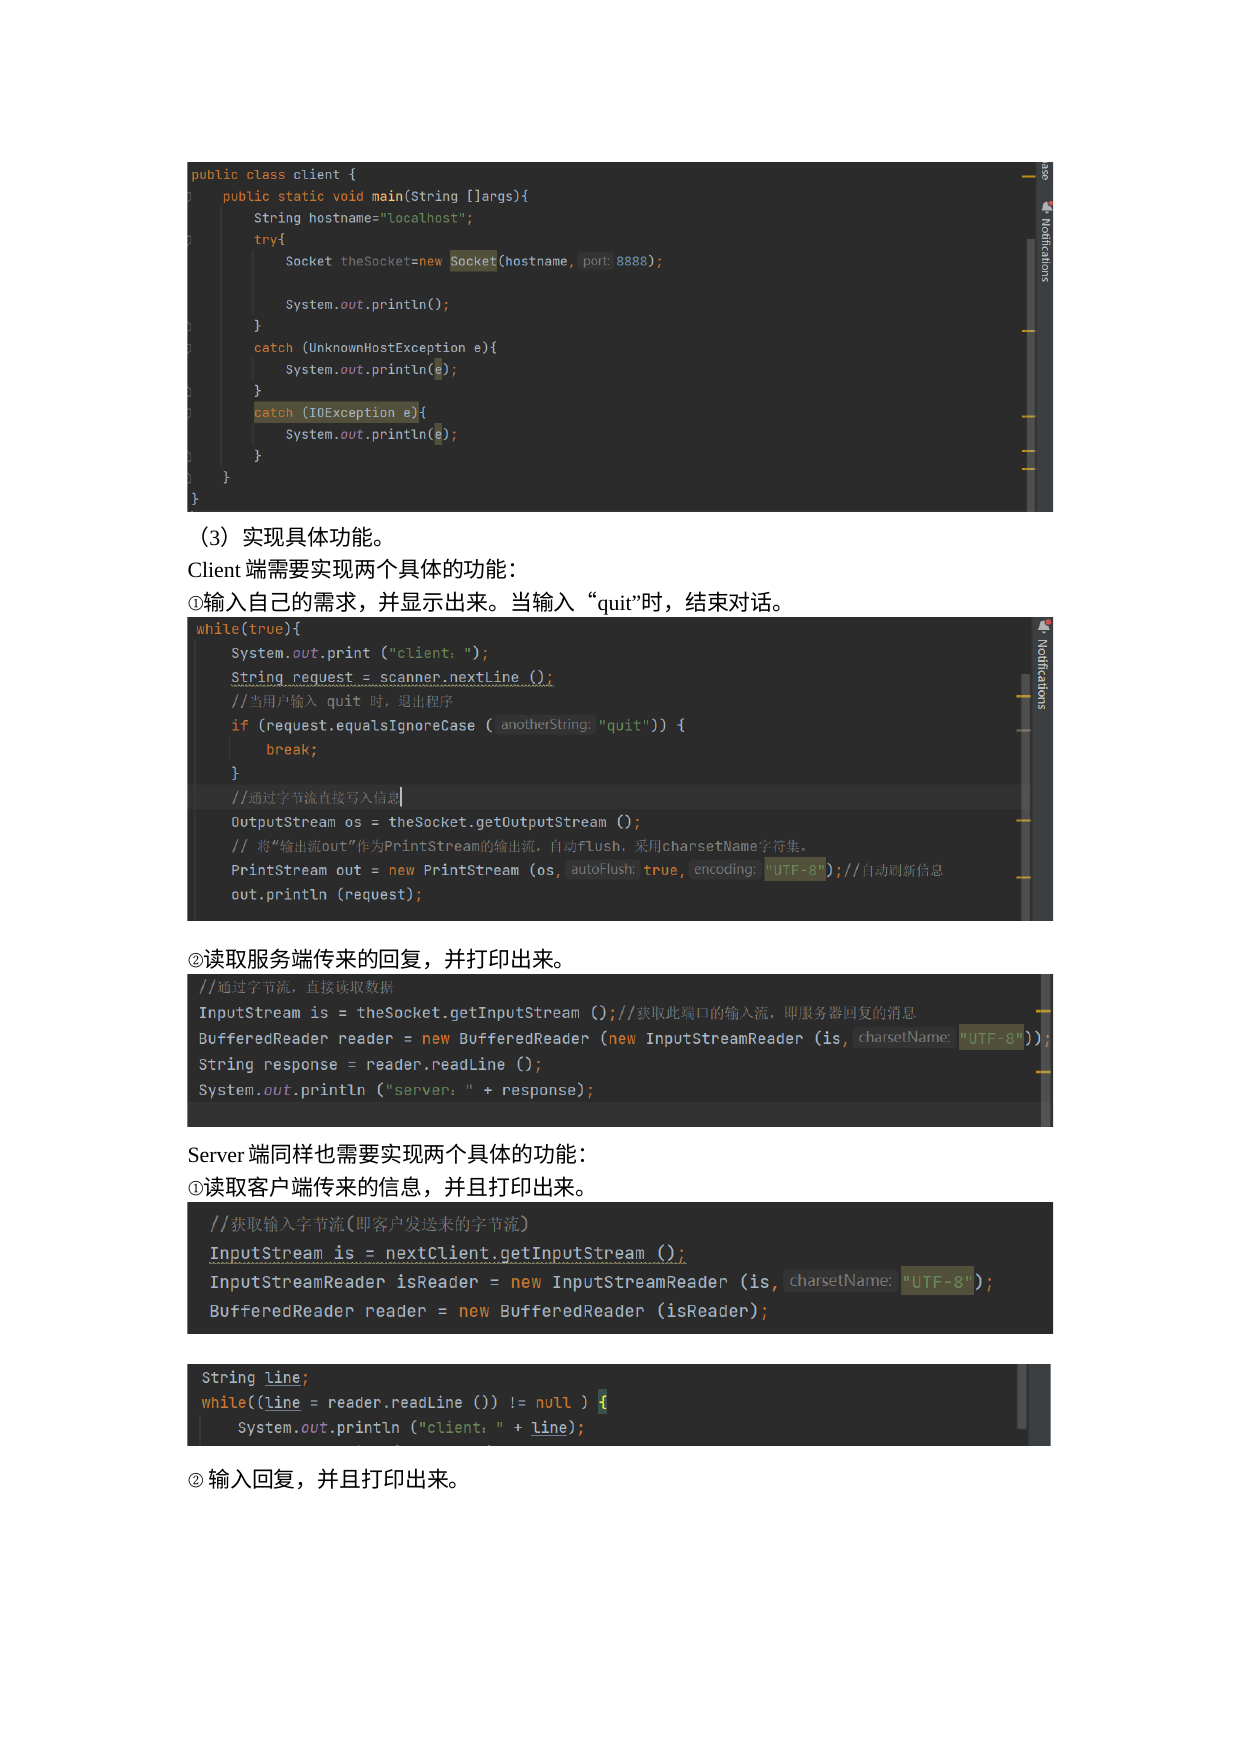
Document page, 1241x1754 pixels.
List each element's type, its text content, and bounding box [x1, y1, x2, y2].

text Client端需要实现两个具体的功能： [187, 552, 1053, 584]
picture [187, 162, 1054, 512]
picture [187, 1364, 1051, 1446]
picture [187, 1202, 1054, 1334]
text ②读取服务端传来的回复，并打印出来。 [187, 942, 1053, 974]
text （3）实现具体功能。 [187, 519, 1053, 552]
picture [187, 617, 1054, 921]
text ②输入回复，并且打印出来。 [187, 1462, 1053, 1494]
text ①读取客户端传来的信息，并且打印出来。 [187, 1169, 1053, 1202]
picture [187, 974, 1054, 1127]
text Server端同样也需要实现两个具体的功能： [187, 1137, 1053, 1169]
text ①输入自己的需求，并显示出来。当输入“quit”时，结束对话。 [187, 584, 1053, 617]
